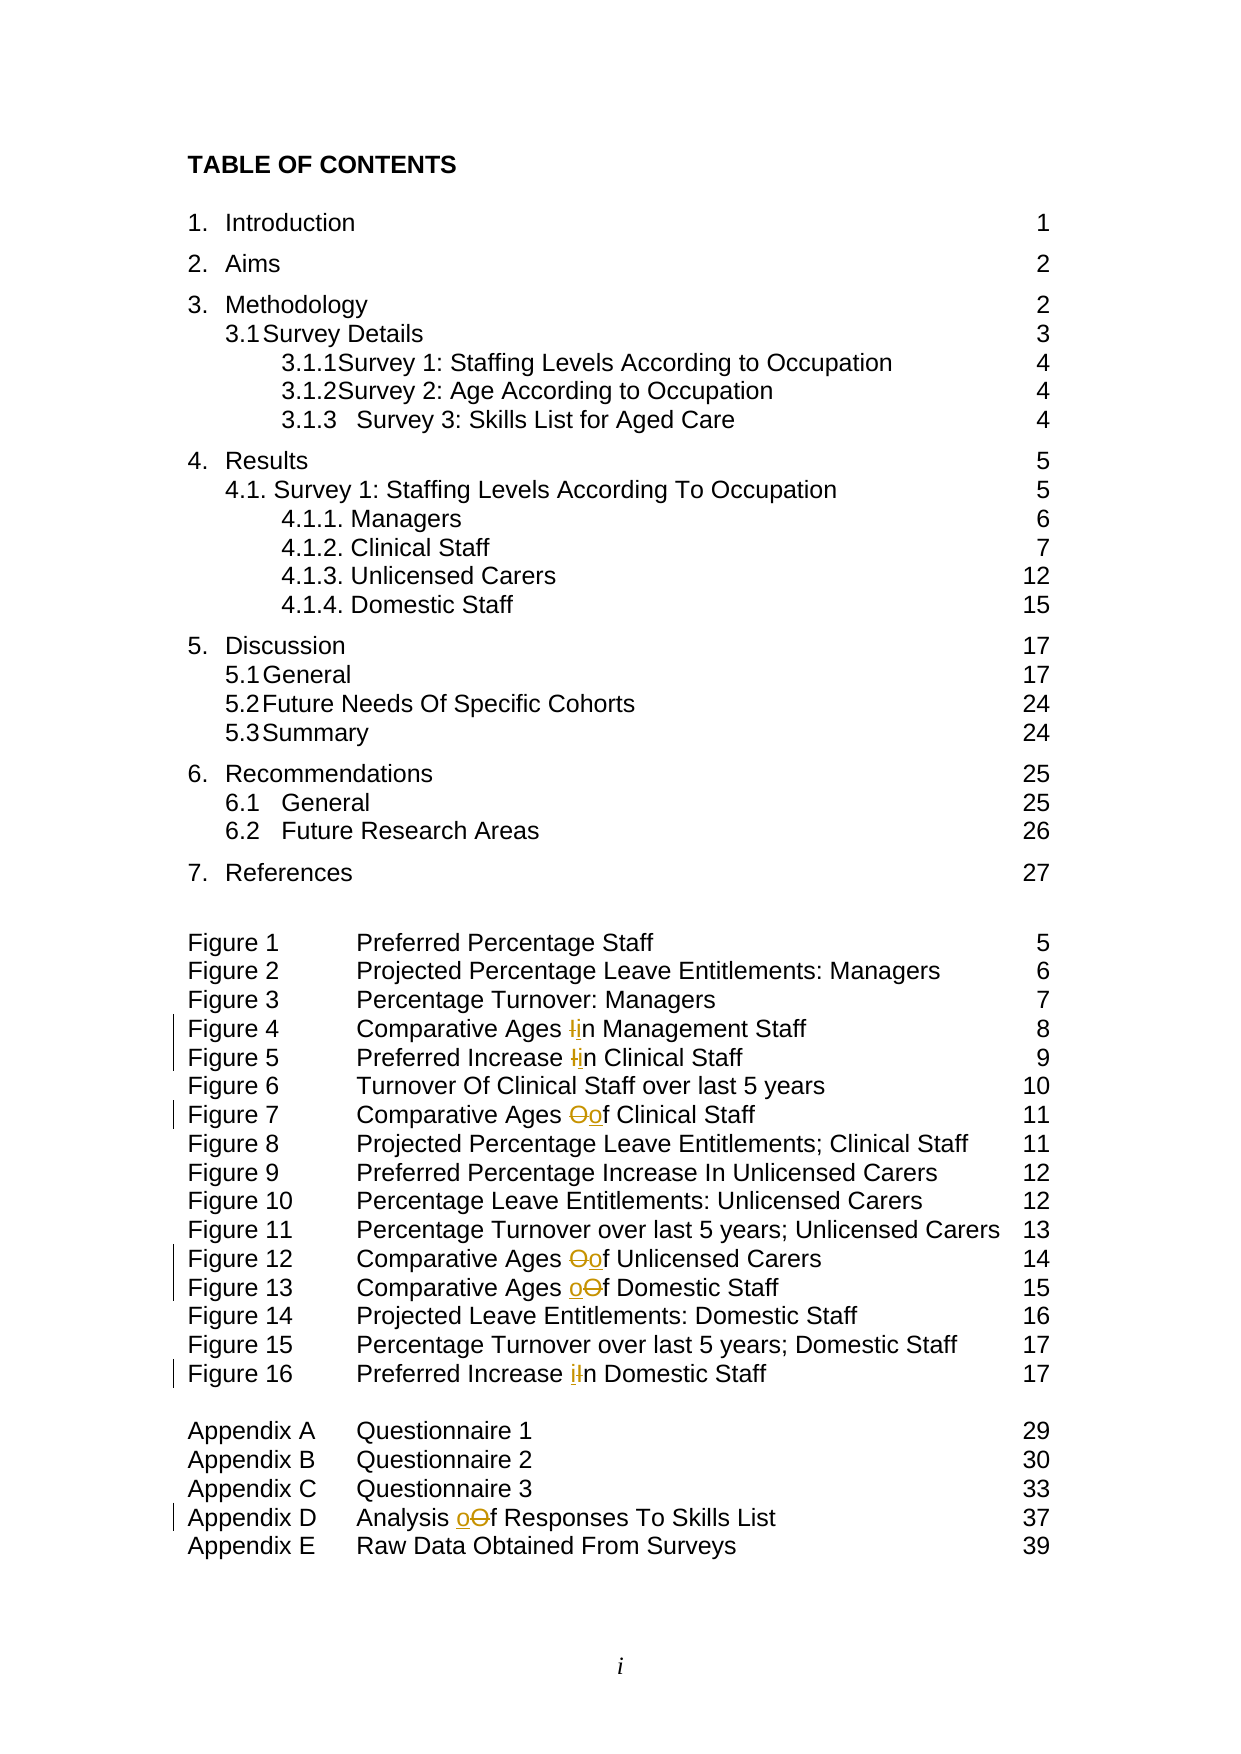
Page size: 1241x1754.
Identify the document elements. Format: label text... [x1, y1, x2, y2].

list Survey Details 3 [225, 319, 1053, 347]
list Survey 1: Staffing Levels According to Occupation 4 [281, 347, 1053, 376]
list Introduction 1 [187, 207, 1053, 236]
text 4.1. Survey 1: Staffing Levels According To Occupation 5 [187, 475, 1053, 504]
text Figure 9 Preferred Percentage Increase In Unlicensed Carers 12 [187, 1157, 1053, 1186]
list Discussion 17 [187, 631, 1053, 660]
text 4.1.3. Unlicensed Carers 12 [225, 561, 1053, 590]
text Figure 3 Percentage Turnover: Managers 7 [187, 985, 1053, 1014]
text Appendix C Questionnaire 3 33 [187, 1474, 1053, 1502]
text 3.1.3 Survey 3: Skills List for Aged Care 4 [262, 405, 1053, 434]
text Figure 15 Percentage Turnover over last 5 years; Domestic Staff 17 [187, 1330, 1053, 1359]
text Figure 12 Comparative Ages f Unlicensed Carers 14 [187, 1244, 1053, 1272]
list Methodology 2 [187, 290, 1053, 319]
list General 17 [225, 660, 1053, 689]
text Figure 2 Projected Percentage Leave Entitlements: Managers 6 [187, 956, 1053, 985]
list References 27 [187, 857, 1053, 886]
text Appendix A Questionnaire 1 29 [187, 1416, 1053, 1445]
list Future Needs Of Specific Cohorts 24 [225, 689, 1053, 717]
text Figure 8 Projected Percentage Leave Entitlements; Clinical Staff 11 [187, 1129, 1053, 1157]
text Figure 16 Preferred Increase n Domestic Staff 17 [187, 1359, 1053, 1387]
text Figure 14 Projected Leave Entitlements: Domestic Staff 16 [187, 1301, 1053, 1330]
text Figure 1 Preferred Percentage Staff 5 [187, 927, 1053, 956]
text Figure 7 Comparative Ages f Clinical Staff 11 [187, 1100, 1053, 1129]
text Figure 13 Comparative Ages f Domestic Staff 15 [187, 1272, 1053, 1301]
text Appendix D Analysis f Responses To Skills List 37 [187, 1502, 1053, 1531]
text Figure 6 Turnover Of Clinical Staff over last 5 years 10 [187, 1071, 1053, 1100]
list Summary 24 [225, 717, 1053, 746]
text 4.1.1. Managers 6 [225, 504, 1053, 532]
text Appendix B Questionnaire 2 30 [187, 1445, 1053, 1474]
list Aims 2 [187, 249, 1053, 277]
subtitle TABLE OF CONTENTS [187, 150, 1053, 179]
text Figure 11 Percentage Turnover over last 5 years; Unlicensed Carers 13 [187, 1215, 1053, 1244]
text Appendix E Raw Data Obtained From Surveys 39 [187, 1531, 1053, 1560]
list Results 5 [187, 446, 1053, 475]
text Figure 5 Preferred Increase n Clinical Staff 9 [187, 1042, 1053, 1071]
list Survey 2: Age According to Occupation 4 [281, 376, 1053, 405]
text 6.1 General 25 [225, 787, 1053, 816]
text 6.2 Future Research Areas 26 [225, 816, 1053, 845]
text Figure 4 Comparative Ages n Management Staff 8 [187, 1014, 1053, 1042]
text 4.1.4. Domestic Staff 15 [225, 590, 1053, 619]
text 4.1.2. Clinical Staff 7 [225, 532, 1053, 561]
text Figure 10 Percentage Leave Entitlements: Unlicensed Carers 12 [187, 1186, 1053, 1215]
list Recommendations 25 [187, 759, 1053, 787]
